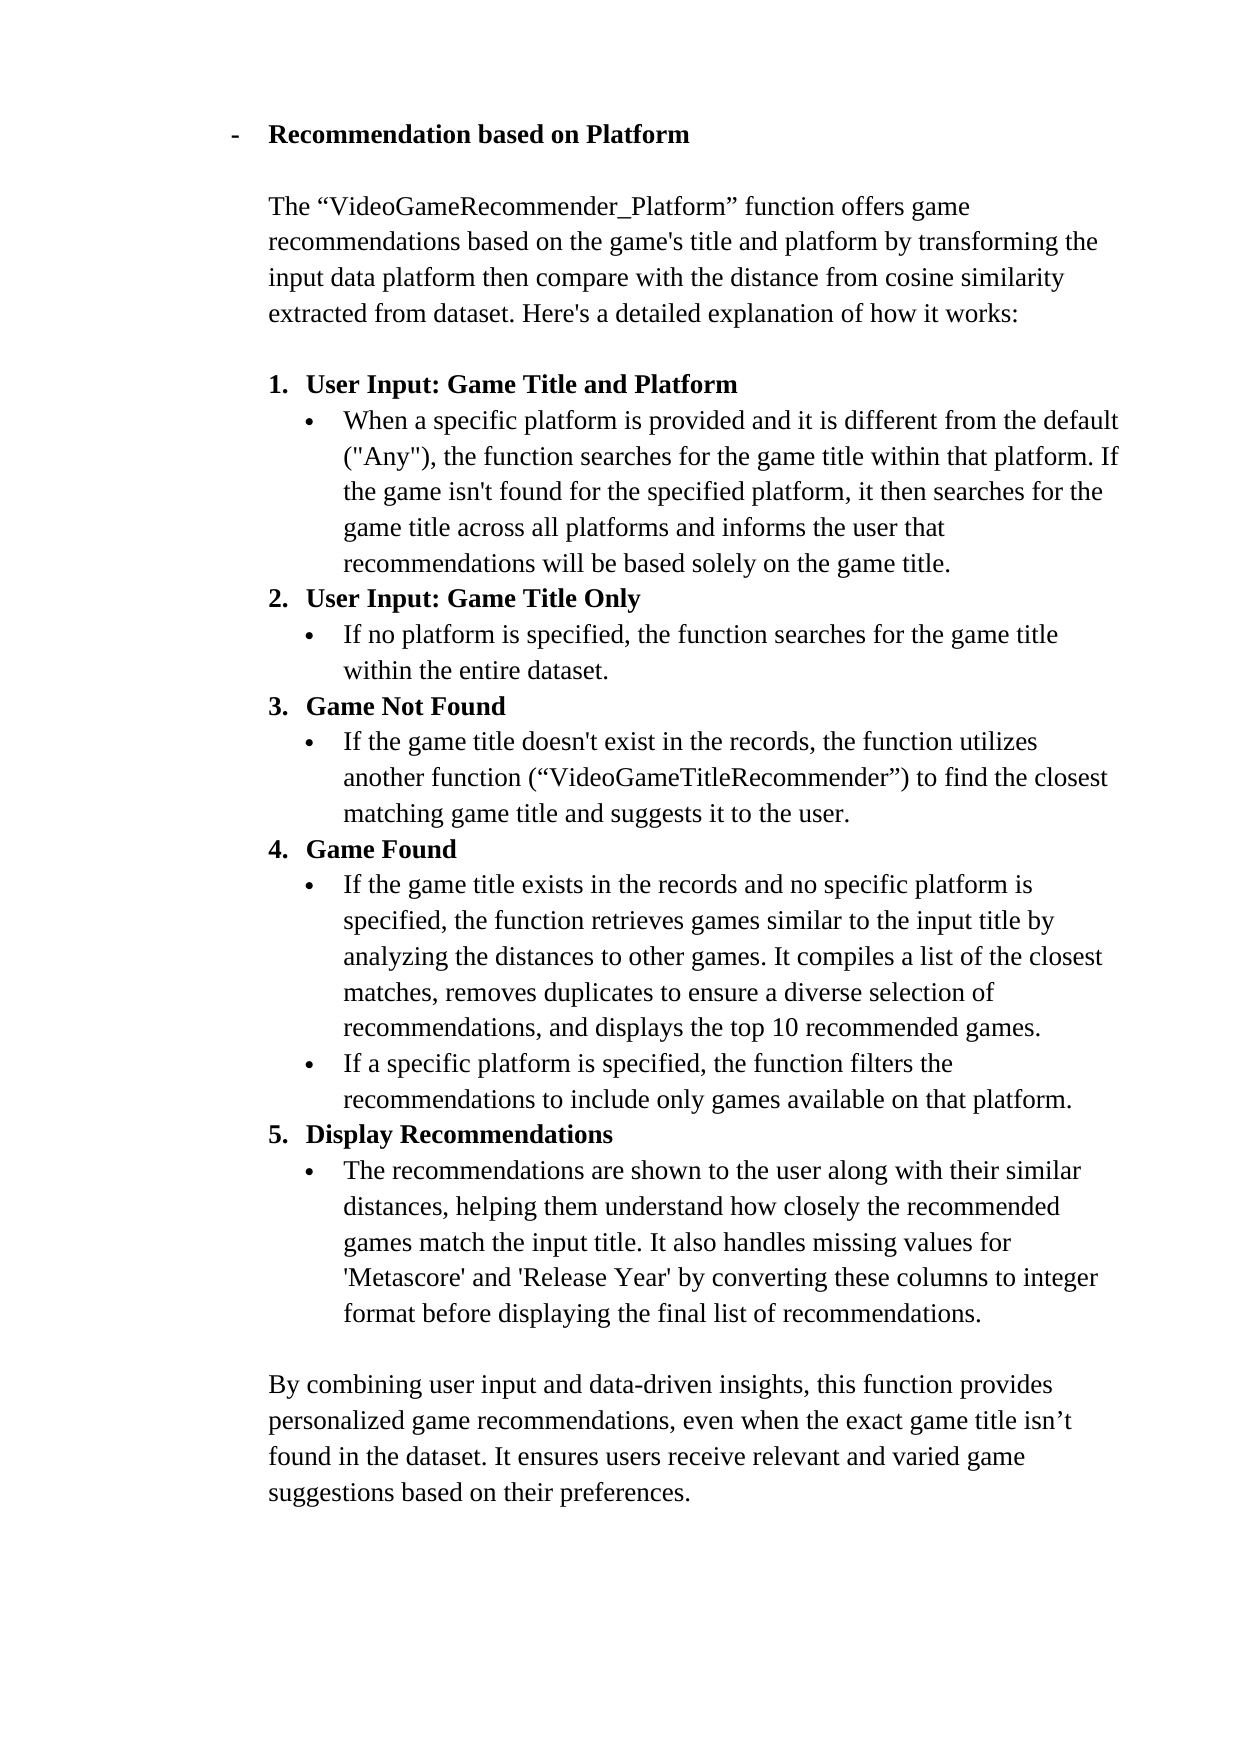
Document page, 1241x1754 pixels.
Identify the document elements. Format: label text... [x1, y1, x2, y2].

list Recommendation based on Platform [231, 118, 1122, 149]
list The recommendations are shown to the user along with their similar distances, helping them understand how closely the recommended games match the input title. It also handles missing values for 'Metascore' and 'Release Year' by converting these columns to integer format before displaying the final list of recommendations. [306, 1154, 1122, 1328]
text The “VideoGameRecommender_Platform” function offers game recommendations based on the game's title and platform by transforming the input data platform then compare with the distance from cosine similarity extracted from dataset. Here's a detailed explanation of how it works: [268, 189, 1122, 328]
list If the game title doesn't exist in the records, the function utilizes another function (“VideoGameTitleRecommender”) to find the closest matching game title and suggests it to the user. [306, 726, 1122, 828]
list When a specific platform is provided and it is different from the default ("Any"), the function searches for the game title within that platform. If the game isn't found for the specified platform, it then searches for the game title across all platforms and informs the user that recommendations will be based solely on the game title. [306, 404, 1122, 578]
list User Input: Game Title Only [268, 583, 1122, 614]
list Game Not Found [268, 690, 1122, 721]
list If the game title exists in the records and no specific platform is specified, the function retrieves games similar to the input title by analyzing the distances to other games. It compiles a list of the closest matches, removes duplicates to ensure a diverse selection of recommendations, and displays the top 10 recommended games. [306, 868, 1122, 1042]
list If a specific platform is specified, the function filters the recommendations to include only games available on that platform. [306, 1047, 1122, 1114]
list User Input: Game Title and Platform [268, 368, 1122, 399]
list Display Recommendations [268, 1118, 1122, 1150]
list If no platform is specified, the function searches for the game title within the entire dataset. [306, 618, 1122, 685]
list Game Found [268, 833, 1122, 864]
text By combining user input and data-driven insights, this function provides personalized game recommendations, even when the exact game title isn’t found in the dataset. It ensures users receive relevant and varied game suggestions based on their preferences. [268, 1369, 1122, 1507]
